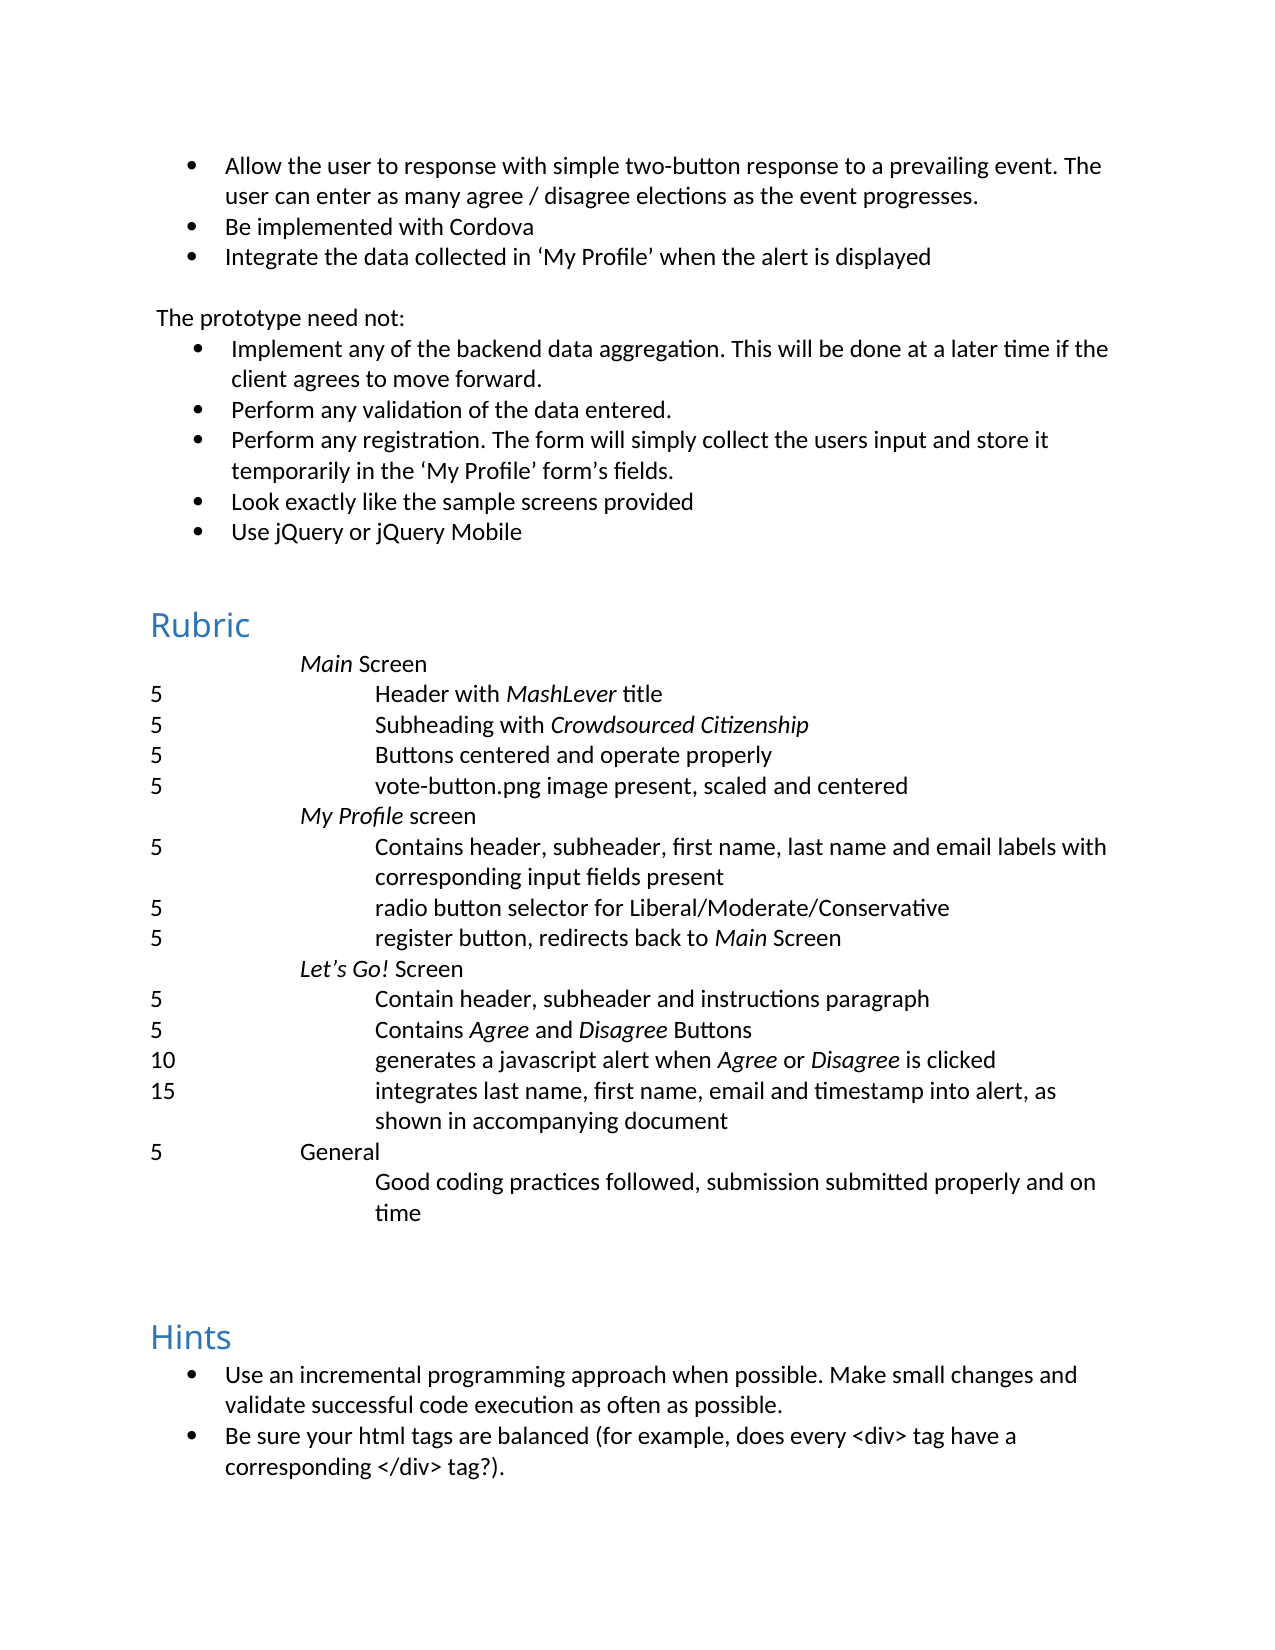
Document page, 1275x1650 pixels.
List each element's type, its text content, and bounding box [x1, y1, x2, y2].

text 5 Contains header, subheader, first name, last name and email labels with corresponding input fields present [150, 831, 1125, 892]
list Perform any validation of the data entered. [194, 394, 1125, 425]
text Good coding practices followed, submission submitted properly and on time [150, 1167, 1125, 1228]
list Be sure your html tags are balanced (for example, does every <div> tag have a corresponding </div> tag?). [187, 1420, 1125, 1481]
text 5 Contains Agree and Disagree Buttons [150, 1014, 1125, 1044]
text 5 Contain header, subheader and instructions paragraph [150, 983, 1125, 1014]
text The prototype need not: [150, 303, 1125, 333]
text 5 register button, redirects back to Main Screen [150, 922, 1125, 953]
text Let’s Go! Screen [150, 953, 1125, 983]
list Allow the user to response with simple two-button response to a prevailing event. The user can enter as many agree / disagree elections as the event progresses. [187, 150, 1125, 211]
text 5 General [150, 1136, 1125, 1167]
list Be implemented with Cordova [187, 211, 1125, 242]
text 5 Subheading with Crowdsourced Citizenship [150, 709, 1125, 739]
text 10 generates a javascript alert when Agree or Disagree is clicked [150, 1044, 1125, 1075]
text 5 radio button selector for Liberal/Moderate/Conservative [150, 892, 1125, 922]
list Look exactly like the sample screens provided [194, 486, 1125, 516]
list Use jQuery or jQuery Mobile [194, 516, 1125, 547]
subtitle Rubric [150, 602, 1125, 648]
text 5 Header with MashLever title [150, 678, 1125, 709]
list Perform any registration. The form will simply collect the users input and store it temporarily in the ‘My Profile’ form’s fields. [194, 425, 1125, 486]
list Integrate the data collected in ‘My Profile’ when the alert is displayed [187, 242, 1125, 272]
list Use an incremental programming approach when possible. Make small changes and validate successful code execution as often as possible. [187, 1359, 1125, 1420]
subtitle Hints [150, 1314, 1125, 1359]
text 5 Buttons centered and operate properly [150, 739, 1125, 770]
text 5 vote-button.png image present, scaled and centered [150, 770, 1125, 800]
text 15 integrates last name, first name, email and timestamp into alert, as shown in accompanying document [150, 1075, 1125, 1136]
list Implement any of the backend data aggregation. This will be done at a later time if the client agrees to move forward. [194, 333, 1125, 394]
text Main Screen [150, 648, 1125, 678]
text My Profile screen [150, 800, 1125, 831]
